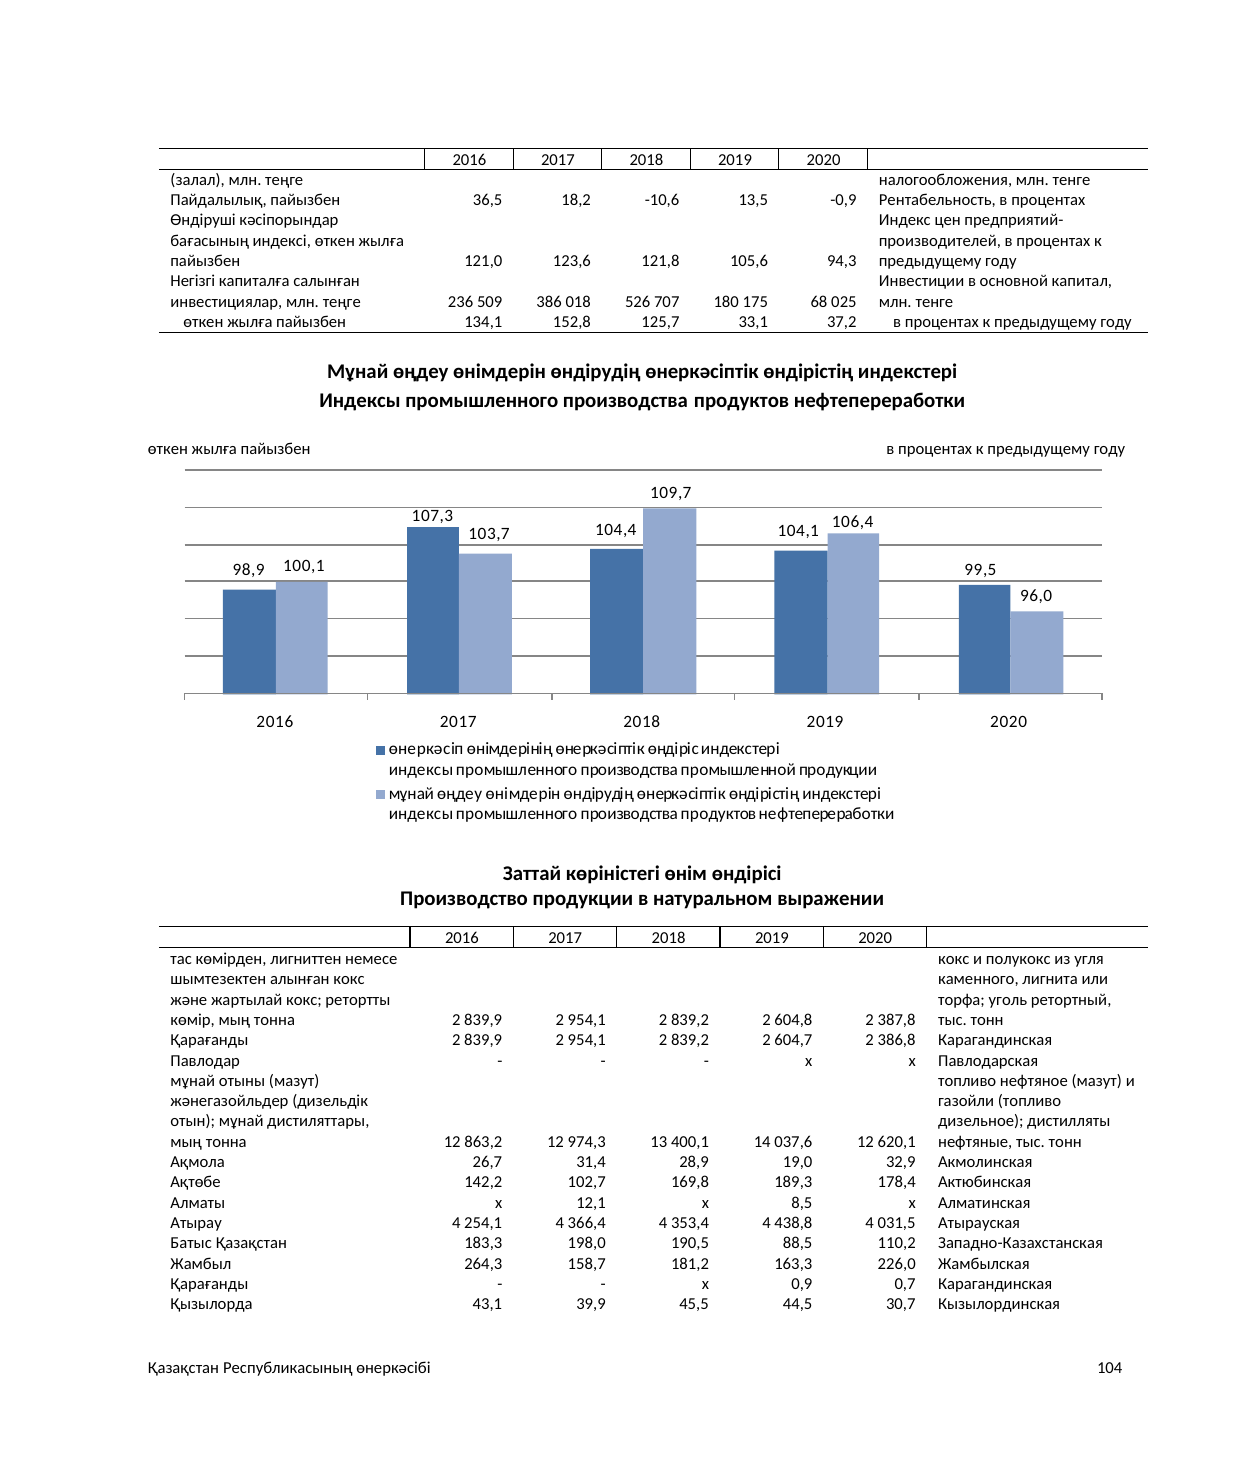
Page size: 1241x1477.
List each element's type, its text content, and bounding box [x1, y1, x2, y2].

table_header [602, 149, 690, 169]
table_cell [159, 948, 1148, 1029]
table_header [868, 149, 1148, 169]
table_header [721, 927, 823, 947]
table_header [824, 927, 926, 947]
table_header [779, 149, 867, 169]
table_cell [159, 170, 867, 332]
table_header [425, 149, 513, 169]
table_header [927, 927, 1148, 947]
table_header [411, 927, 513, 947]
text өткен жылға пайызбен в процентах к предыдущему году [148, 438, 1137, 458]
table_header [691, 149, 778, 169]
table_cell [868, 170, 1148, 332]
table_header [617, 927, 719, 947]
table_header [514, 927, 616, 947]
text Мұнай өңдеу өнімдерін өндірудің өнеркәсіптік өндірістің индекстері Индексы промышленного производства продуктов нефтепереработки [148, 358, 1137, 414]
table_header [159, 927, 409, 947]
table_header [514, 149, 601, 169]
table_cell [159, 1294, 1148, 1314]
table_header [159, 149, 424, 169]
text Заттай көріністегі өнім өндірісі Производство продукции в натуральном выражении [148, 860, 1137, 911]
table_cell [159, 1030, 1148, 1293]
